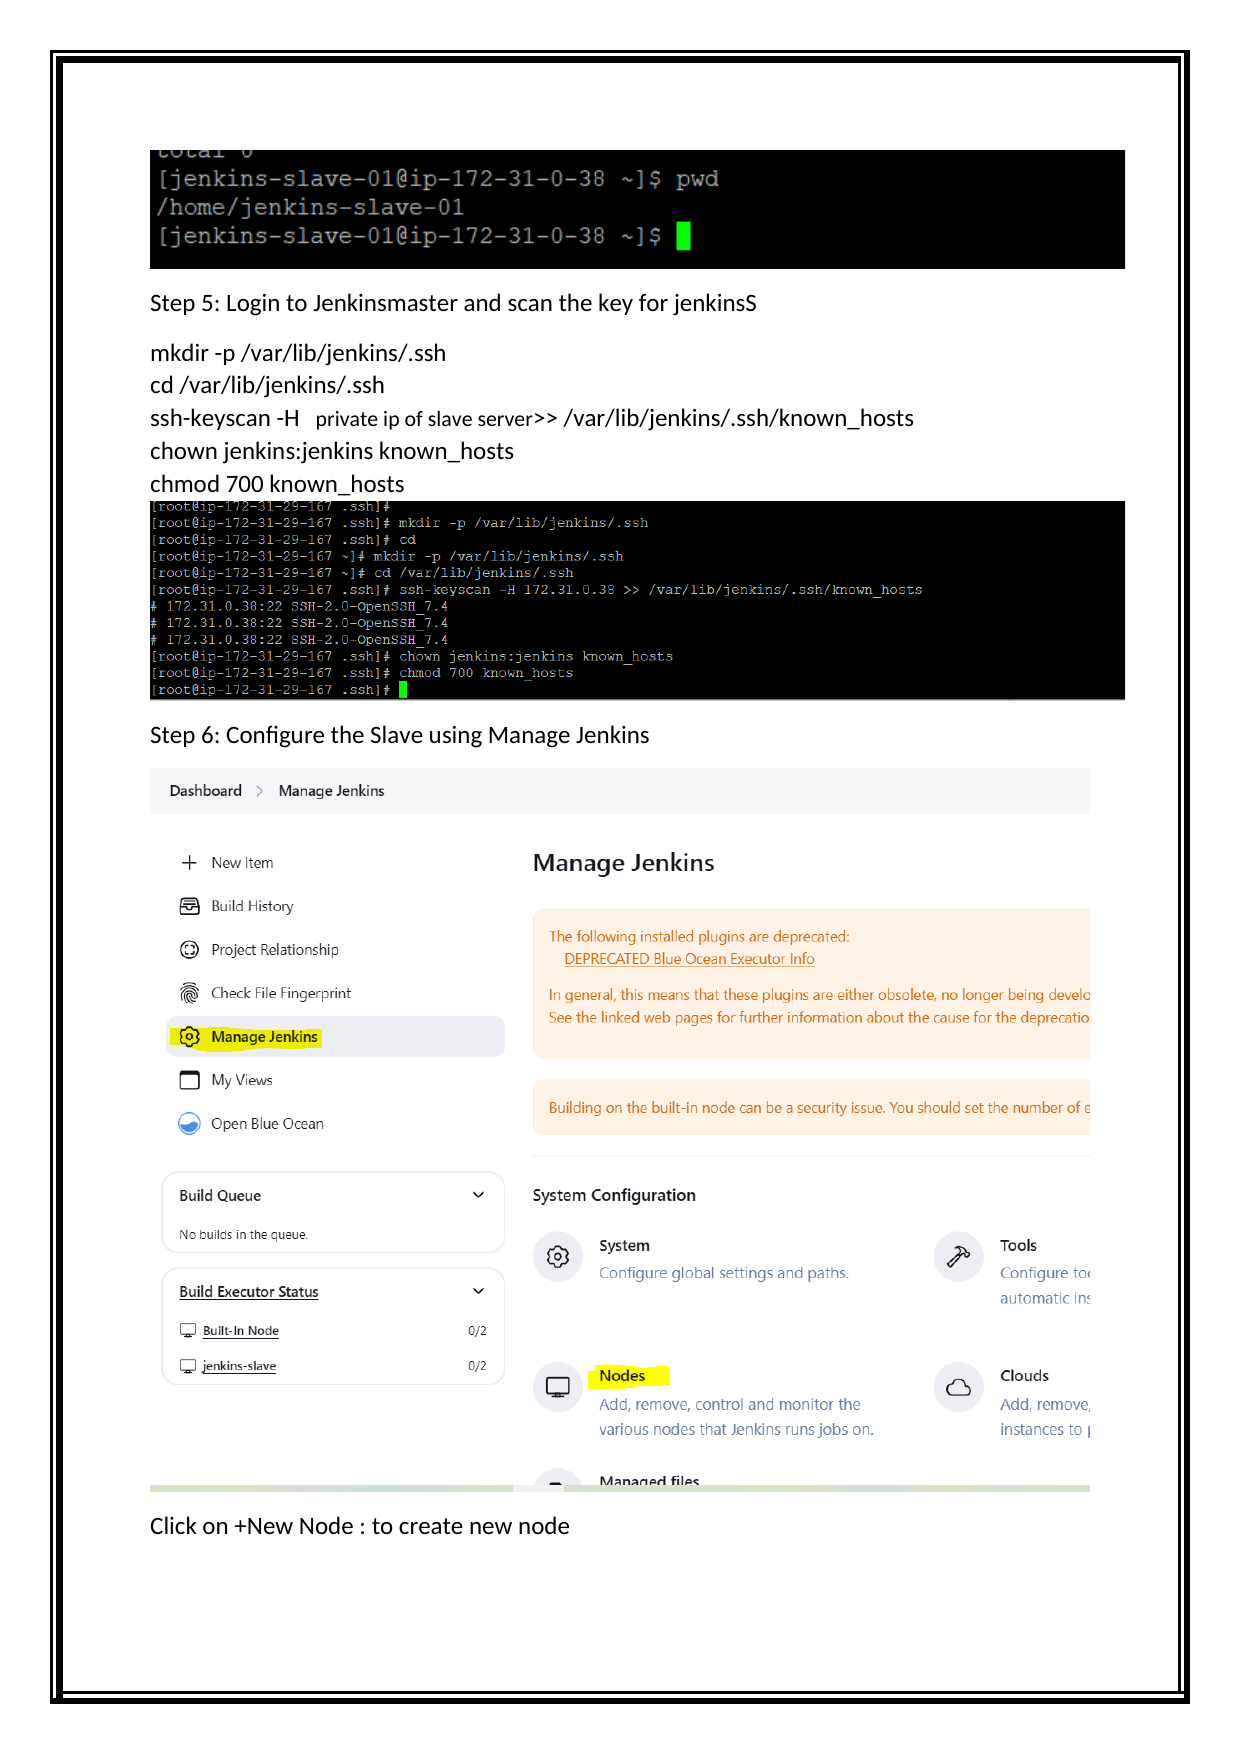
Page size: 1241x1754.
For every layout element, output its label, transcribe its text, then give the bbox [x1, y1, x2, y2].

text Step 6: Configure the Slave using Manage Jenkins [150, 719, 1090, 750]
text mkdir -p /var/lib/jenkins/.ssh [150, 337, 1090, 367]
picture [150, 768, 1091, 1492]
picture [150, 501, 1125, 701]
text chmod 700 known_hosts [150, 468, 1090, 499]
text cd /var/lib/jenkins/.ssh [150, 369, 1090, 400]
text chown jenkins:jenkins known_hosts [150, 435, 1090, 466]
picture [150, 150, 1125, 269]
text ssh-keyscan -H private ip of slave server>> /var/lib/jenkins/.ssh/known_hosts [150, 402, 1090, 433]
text Click on +New Node : to create new node [150, 1510, 1090, 1541]
text Step 5: Login to Jenkinsmaster and scan the key for jenkinsS [150, 287, 1090, 318]
